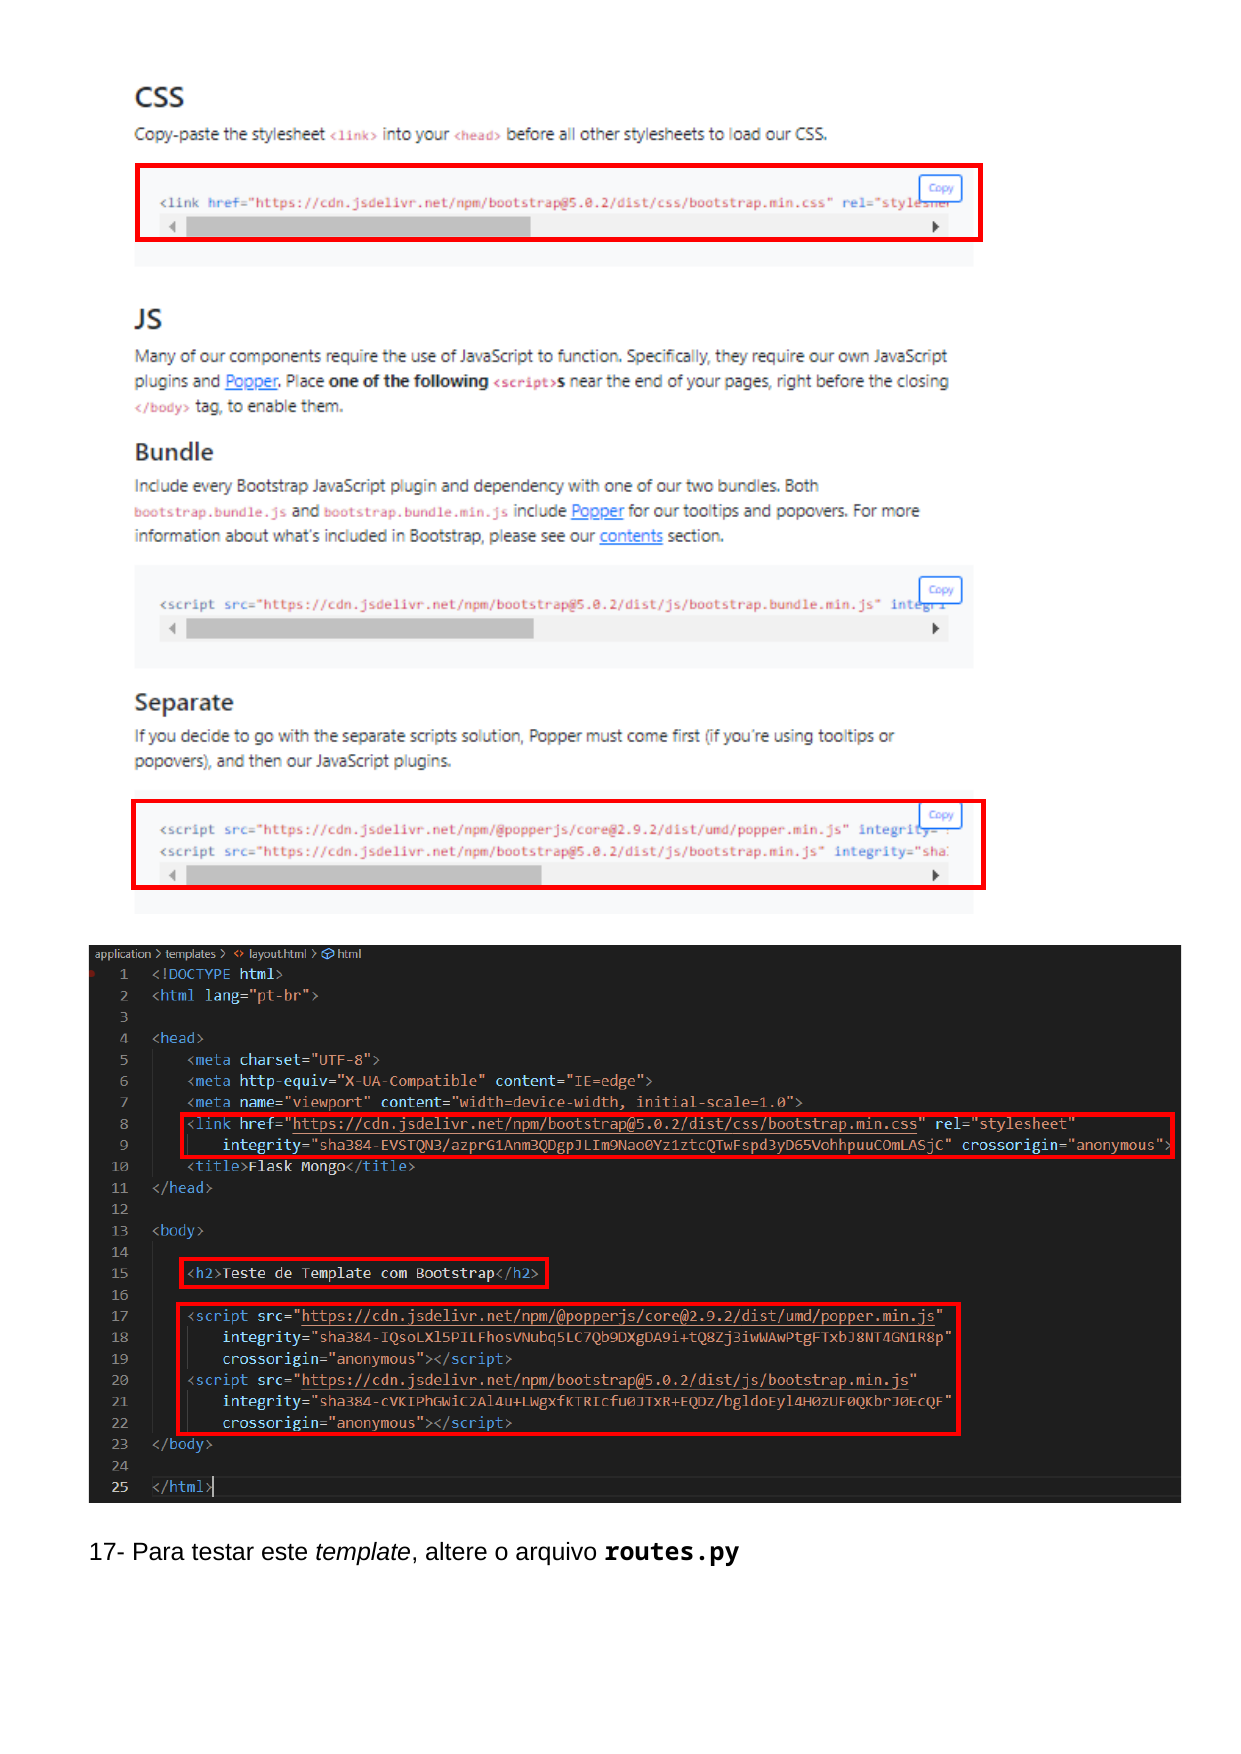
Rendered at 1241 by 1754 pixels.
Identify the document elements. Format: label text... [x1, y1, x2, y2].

text 17- Para testar este template, altere o arquivo routes.py [89, 1534, 1181, 1568]
picture [88, 945, 1182, 1503]
picture [88, 59, 1016, 914]
